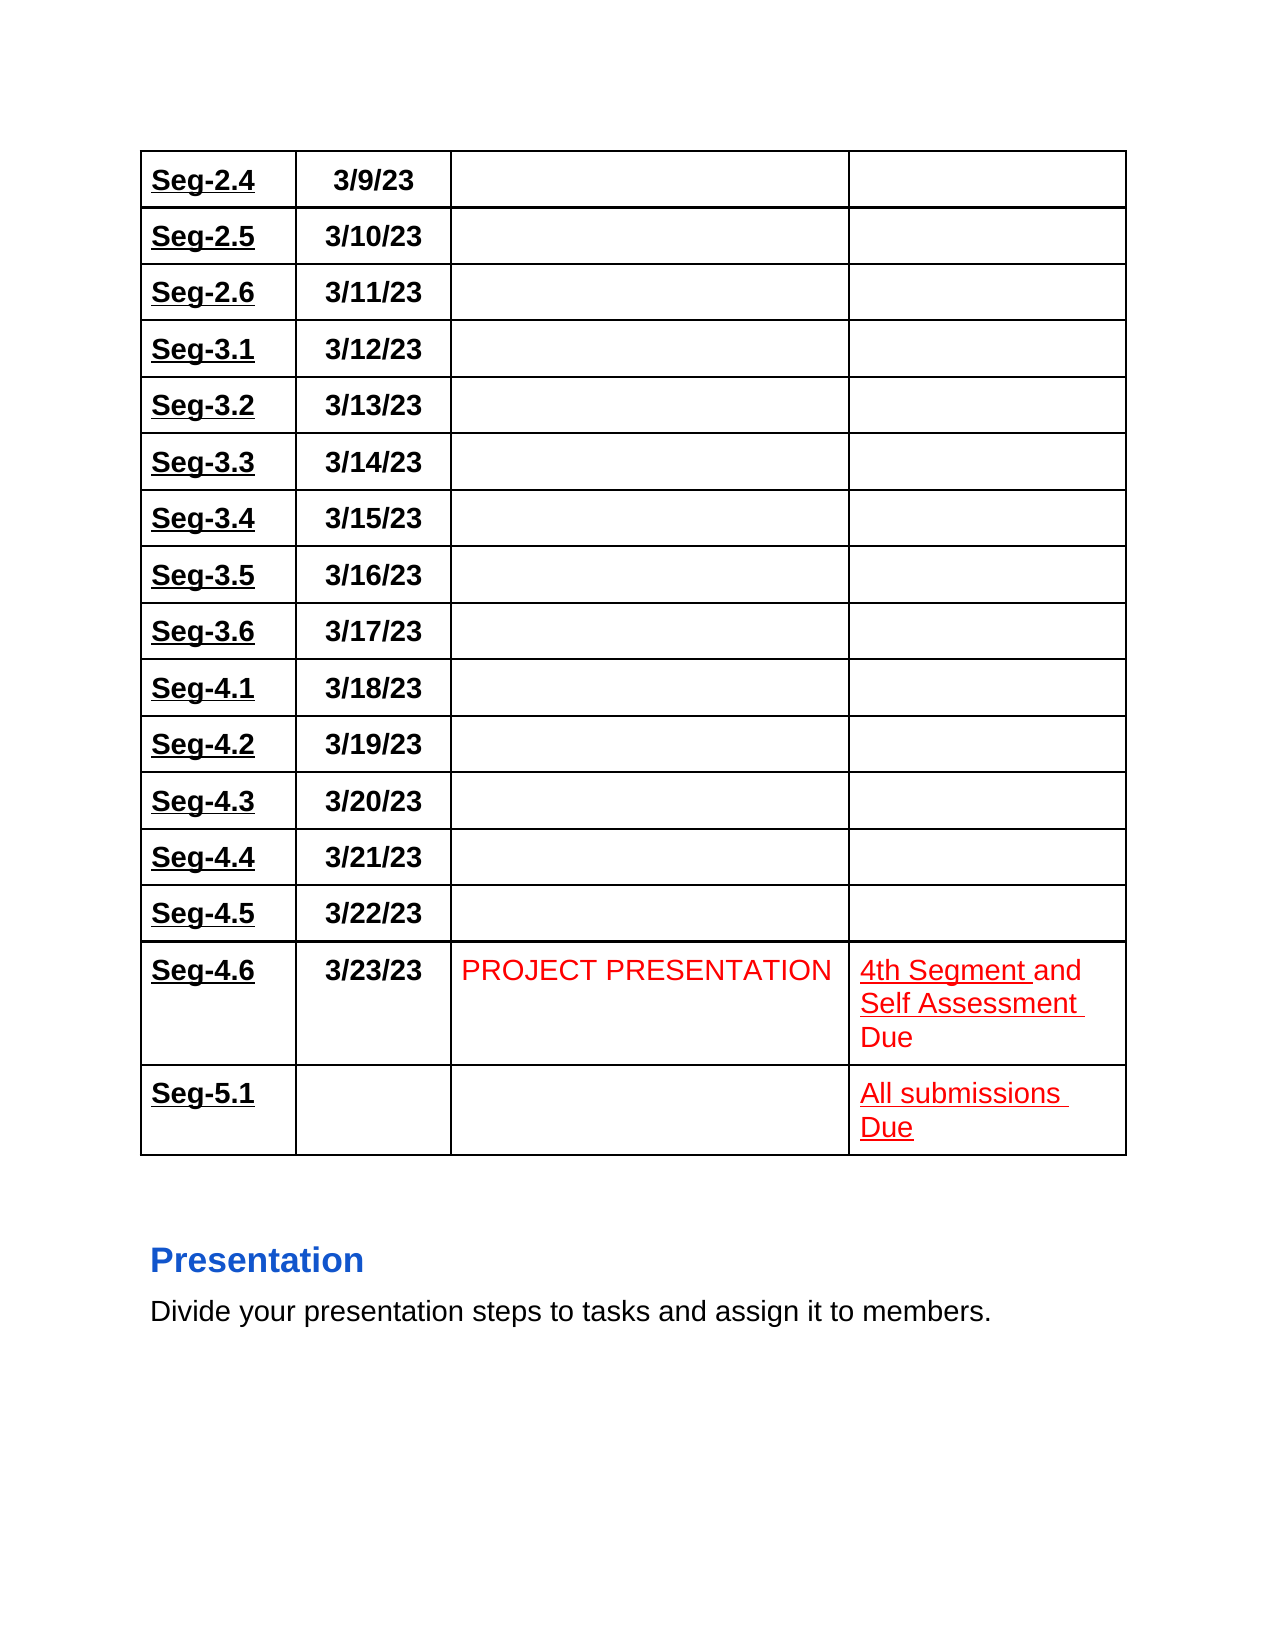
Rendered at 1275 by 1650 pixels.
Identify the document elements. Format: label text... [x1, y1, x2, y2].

table_cell Seg-4.5 [142, 886, 295, 940]
table_cell [452, 604, 848, 658]
table_cell Seg-3.6 [142, 604, 295, 658]
table_cell [452, 773, 848, 827]
table_cell [850, 378, 1125, 432]
table_cell [452, 830, 848, 884]
table_cell 3/20/23 [297, 773, 450, 827]
text Divide your presentation steps to tasks and assign it to members. [150, 1294, 1125, 1328]
table_cell [850, 660, 1125, 714]
table_cell Seg-3.3 [142, 434, 295, 489]
table_cell [452, 265, 848, 319]
table_cell 4th Segment and Self Assessment Due [850, 943, 1125, 1064]
table_cell 3/16/23 [297, 547, 450, 602]
table_cell 3/10/23 [297, 209, 450, 263]
table_cell Seg-2.4 [142, 152, 295, 206]
table_cell 3/15/23 [297, 491, 450, 545]
table_cell 3/23/23 [297, 943, 450, 1064]
table_cell Seg-4.4 [142, 830, 295, 884]
table_cell Seg-5.1 [142, 1066, 295, 1154]
table_cell 3/9/23 [297, 152, 450, 206]
subtitle Presentation [150, 1239, 1125, 1280]
table_cell Seg-3.2 [142, 378, 295, 432]
table_cell [850, 491, 1125, 545]
table_cell [850, 830, 1125, 884]
table_cell Seg-4.2 [142, 717, 295, 771]
table_cell [850, 209, 1125, 263]
table_cell [850, 773, 1125, 827]
table_cell 3/18/23 [297, 660, 450, 714]
table_cell PROJECT PRESENTATION [452, 943, 848, 1064]
table_cell [452, 547, 848, 602]
table_cell 3/13/23 [297, 378, 450, 432]
table_cell Seg-2.5 [142, 209, 295, 263]
table_cell Seg-4.6 [142, 943, 295, 1064]
table_cell [452, 321, 848, 376]
table_cell [850, 717, 1125, 771]
table_cell [452, 378, 848, 432]
table_cell 3/12/23 [297, 321, 450, 376]
table_cell 3/17/23 [297, 604, 450, 658]
table_cell 3/22/23 [297, 886, 450, 940]
table_cell Seg-2.6 [142, 265, 295, 319]
table_cell [850, 321, 1125, 376]
table_cell 3/11/23 [297, 265, 450, 319]
table_cell 3/14/23 [297, 434, 450, 489]
table_cell [452, 434, 848, 489]
table_cell [850, 265, 1125, 319]
table_cell [297, 1066, 450, 1154]
table_cell Seg-4.3 [142, 773, 295, 827]
table_cell [850, 604, 1125, 658]
table_cell [452, 660, 848, 714]
table_cell [452, 717, 848, 771]
table_cell [850, 152, 1125, 206]
table_cell [850, 434, 1125, 489]
table_cell [452, 491, 848, 545]
table_cell Seg-4.1 [142, 660, 295, 714]
table_cell 3/19/23 [297, 717, 450, 771]
table_cell [452, 1066, 848, 1154]
table_cell [850, 547, 1125, 602]
table_cell [452, 886, 848, 940]
table_cell Seg-3.4 [142, 491, 295, 545]
table_cell [452, 209, 848, 263]
table_cell [850, 886, 1125, 940]
table_cell Seg-3.5 [142, 547, 295, 602]
table_cell Seg-3.1 [142, 321, 295, 376]
table_cell 3/21/23 [297, 830, 450, 884]
table_cell All submissions Due [850, 1066, 1125, 1154]
table_cell [452, 152, 848, 206]
